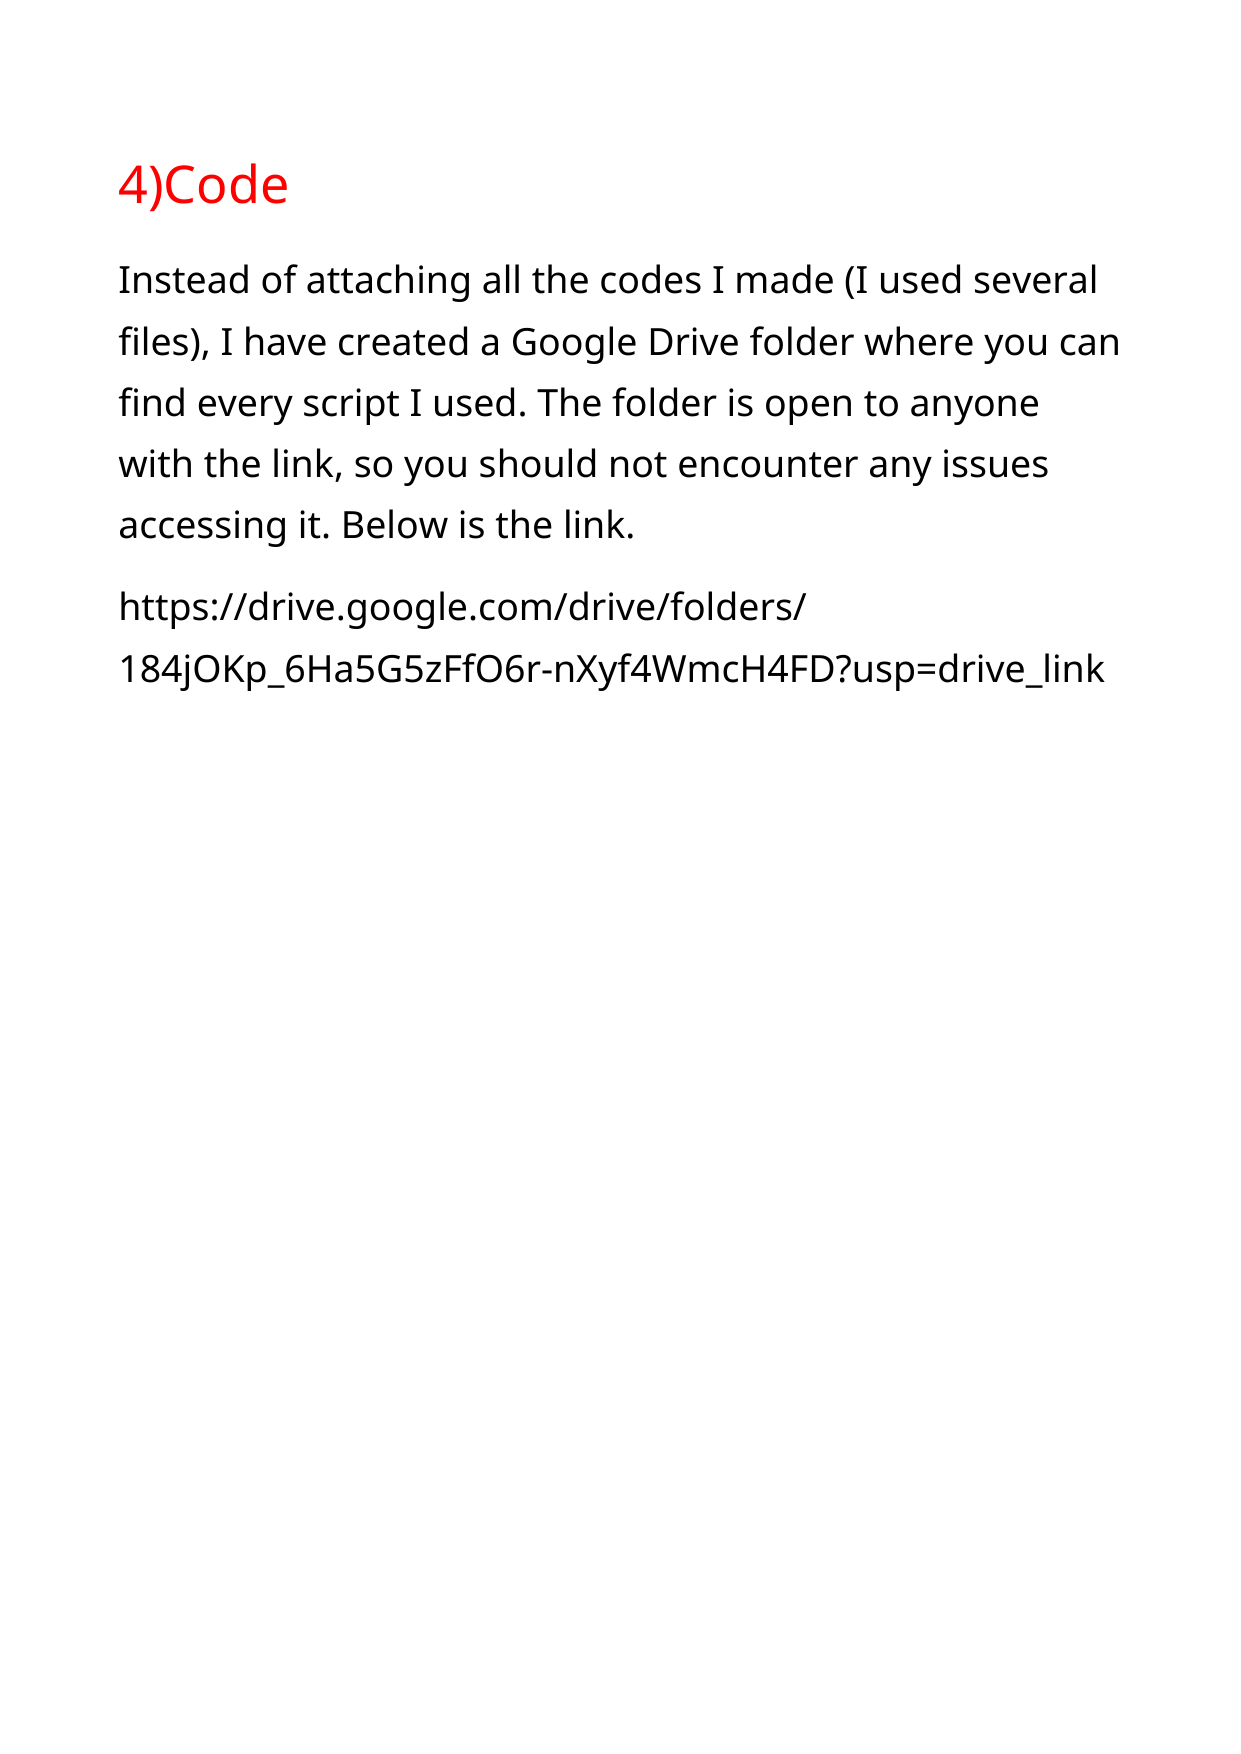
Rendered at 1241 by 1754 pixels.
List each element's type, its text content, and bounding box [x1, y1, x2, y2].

text https://drive.google.com/drive/folders/184jOKp_6Ha5G5zFfO6r-nXyf4WmcH4FD?usp=drive_link [118, 581, 1122, 693]
text Instead of attaching all the codes I made (I used several files), I have created a Google Drive folder where you can find every script I used. The folder is open to anyone with the link, so you should not encounter any issues accessing it. Below is the link. [118, 253, 1122, 549]
text 4)Code [118, 148, 1122, 218]
